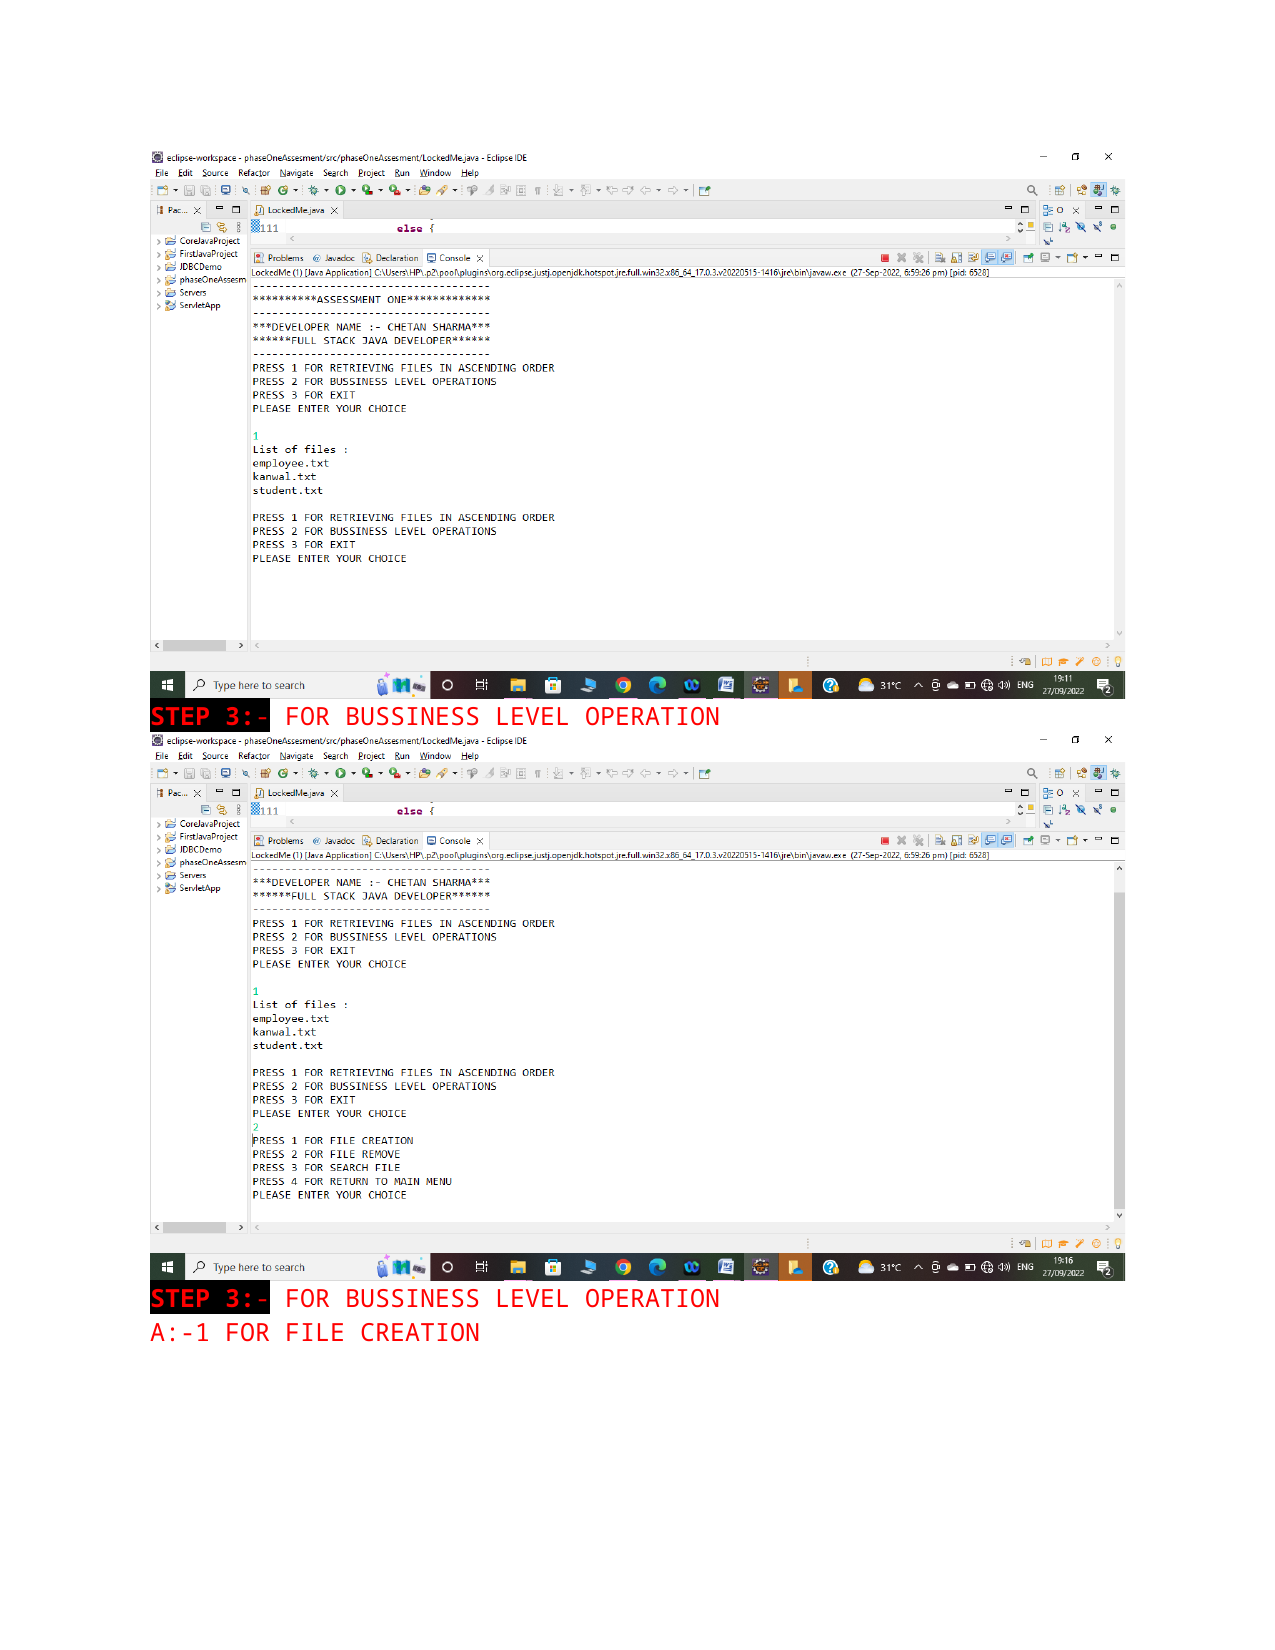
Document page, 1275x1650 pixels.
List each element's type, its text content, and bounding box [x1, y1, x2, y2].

text STEP 3:- FOR BUSSINESS LEVEL OPERATION [270, 1281, 1125, 1314]
text STEP 3:- FOR BUSSINESS LEVEL OPERATION [270, 699, 1125, 732]
picture [150, 150, 1125, 699]
text A:-1 FOR FILE CREATION [150, 1314, 1125, 1348]
picture [150, 732, 1125, 1281]
